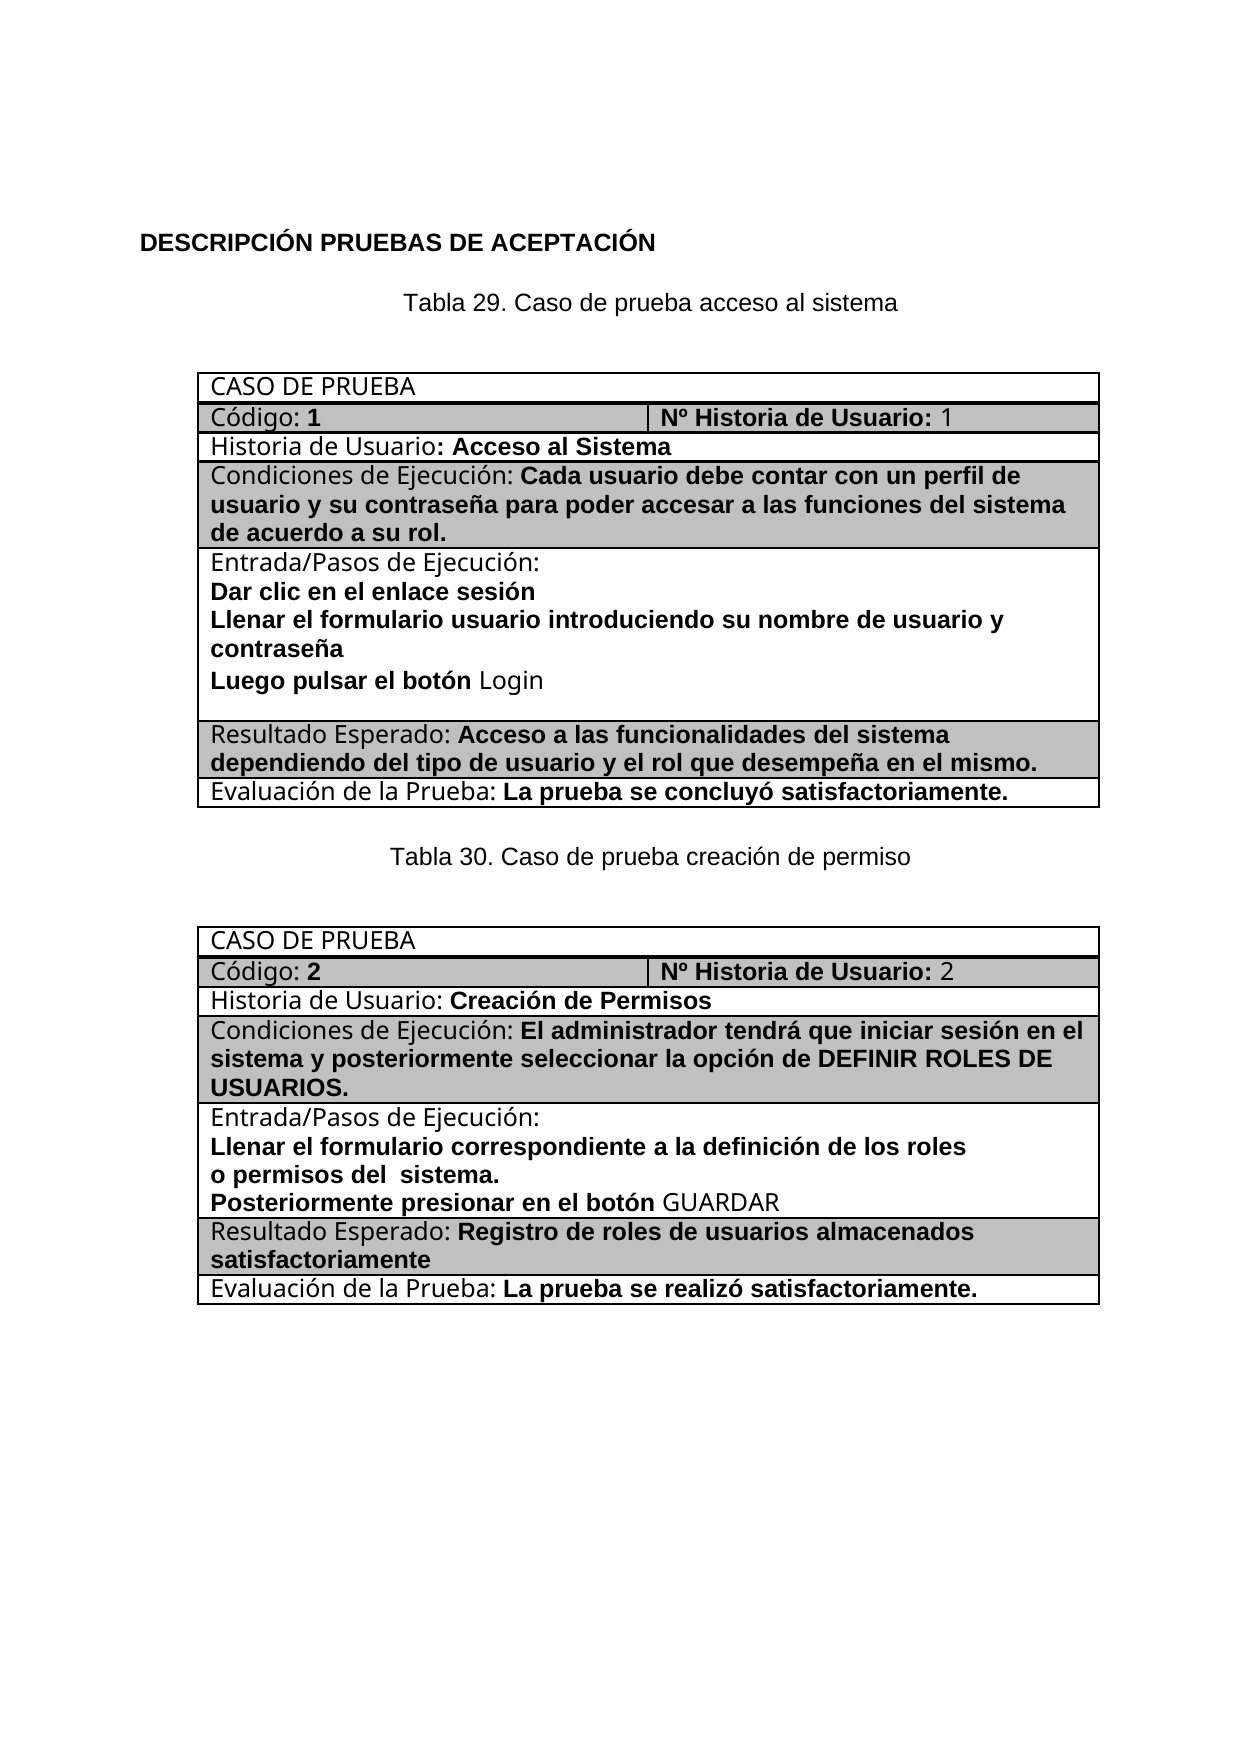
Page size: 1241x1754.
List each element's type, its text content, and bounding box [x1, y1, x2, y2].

table_cell Evaluación de la Prueba: La prueba se concluyó satisfactoriamente. [199, 779, 1098, 806]
text DESCRIPCIÓN PRUEBAS DE ACEPTACIÓN [139, 228, 1161, 257]
table_header CASO DE PRUEBA [199, 928, 1098, 954]
table_cell Entrada/Pasos de Ejecución: Dar clic en el enlace sesión Llenar el formulario usuario introduciendo su nombre de usuario y contraseña Luego pulsar el botón Login [199, 549, 1098, 720]
table_cell Condiciones de Ejecución: Cada usuario debe contar con un perfil de usuario y su contraseña para poder accesar a las funciones del sistema de acuerdo a su rol. [199, 463, 1098, 547]
table_cell Evaluación de la Prueba: La prueba se realizó satisfactoriamente. [199, 1276, 1098, 1303]
table_cell Nº Historia de Usuario: 2 [649, 959, 1098, 986]
table_header CASO DE PRUEBA [199, 374, 1098, 401]
table_cell Resultado Esperado: Registro de roles de usuarios almacenados satisfactoriamente [199, 1219, 1098, 1274]
table_cell Condiciones de Ejecución: El administrador tendrá que iniciar sesión en el sistema y posteriormente seleccionar la opción de DEFINIR ROLES DE USUARIOS. [199, 1017, 1098, 1102]
list Tabla 30. Caso de prueba creación de permiso [139, 842, 1161, 871]
list Tabla 29. Caso de prueba acceso al sistema [139, 288, 1161, 316]
table_cell Código: 2 [199, 959, 647, 986]
table_cell Resultado Esperado: Acceso a las funcionalidades del sistema dependiendo del tipo de usuario y el rol que desempeña en el mismo. [199, 722, 1098, 777]
table_cell Entrada/Pasos de Ejecución: Llenar el formulario correspondiente a la definición de los roles o permisos del sistema. Posteriormente presionar en el botón GUARDAR [199, 1104, 1098, 1217]
table_cell Código: 1 [199, 405, 647, 431]
table_cell Historia de Usuario: Creación de Permisos [199, 988, 1098, 1015]
table_cell Historia de Usuario: Acceso al Sistema [199, 434, 1098, 460]
table_cell Nº Historia de Usuario: 1 [649, 405, 1098, 431]
